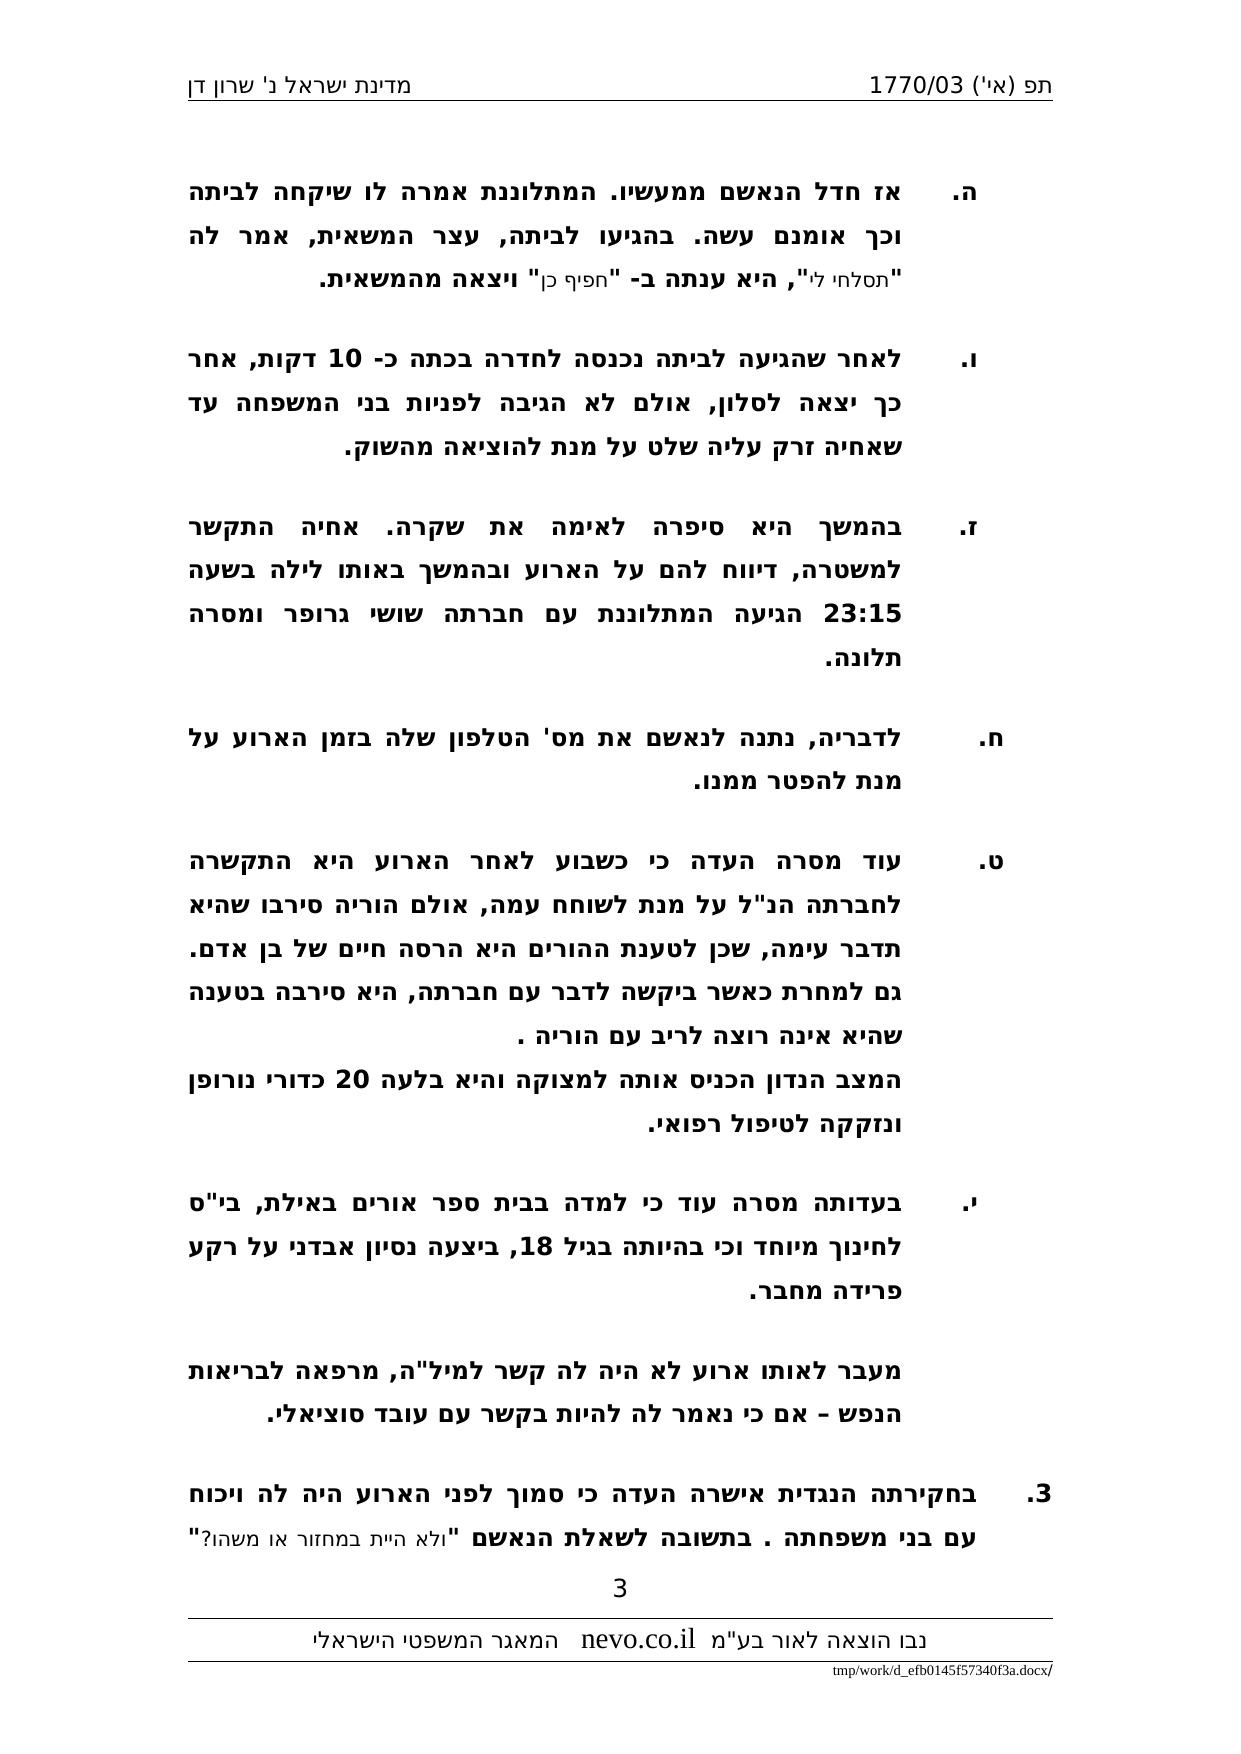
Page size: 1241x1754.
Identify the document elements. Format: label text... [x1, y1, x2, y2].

list לדבריה, נתנה לנאשם את מס' הטלפון שלה בזמן הארוע על מנת להפטר ממנו. [187, 723, 978, 796]
text ו. לאחר שהגיעה לביתה נכנסה לחדרה בכתה כ- 10 דקות, אחר כך יצאה לסלון, אולם לא הגיבה לפניות בני המשפחה עד שאחיה זרק עליה שלט על מנת להוציאה מהשוק.נ [187, 344, 978, 461]
text ה. אז חדל הנאשם ממעשיו. המתלוננת אמרה לו שיקחה לביתה וכך אומנם עשה. בהגיעו לביתה, עצר המשאית, אמר לה "תסלחי לי", היא ענתה ב- "חפיף כן" ויצאה מהמשאית.ו [187, 177, 978, 294]
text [187, 1479, 1053, 1552]
text מעבר לאותו ארוע לא היה לה קשר למיל"ה, מרפאה לבריאות הנפש – אם כי נאמר לה להיות בקשר עם עובד סוציאלי.ו [187, 1356, 903, 1429]
text המצב הנדון הכניס אותה למצוקה והיא בלעה 20 כדורי נורופן ונזקקה לטיפול רפואי.נ [187, 1065, 903, 1138]
text י. בעדותה מסרה עוד כי למדה בבית ספר אורים באילת, בי"ס לחינוך מיוחד וכי בהיותה בגיל 18, ביצעה נסיון אבדני על רקע פרידה מחבר.ב [187, 1189, 978, 1305]
list עוד מסרה העדה כי כשבוע לאחר הארוע היא התקשרה לחברתה הנ"ל על מנת לשוחח עמה, אולם הוריה סירבו שהיא תדבר עימה, שכן לטענת ההורים היא הרסה חיים של בן אדם. גם למחרת כאשר ביקשה לדבר עם חברתה, היא סירבה בטענה שהיא אינה רוצה לריב עם הוריה .ו [187, 846, 978, 1051]
text ז. בהמשך היא סיפרה לאימה את שקרה. אחיה התקשר למשטרה, דיווח להם על הארוע ובהמשך באותו לילה בשעה 23:15 הגיעה המתלוננת עם חברתה שושי גרופר ומסרה תלונה.ב [187, 512, 978, 672]
